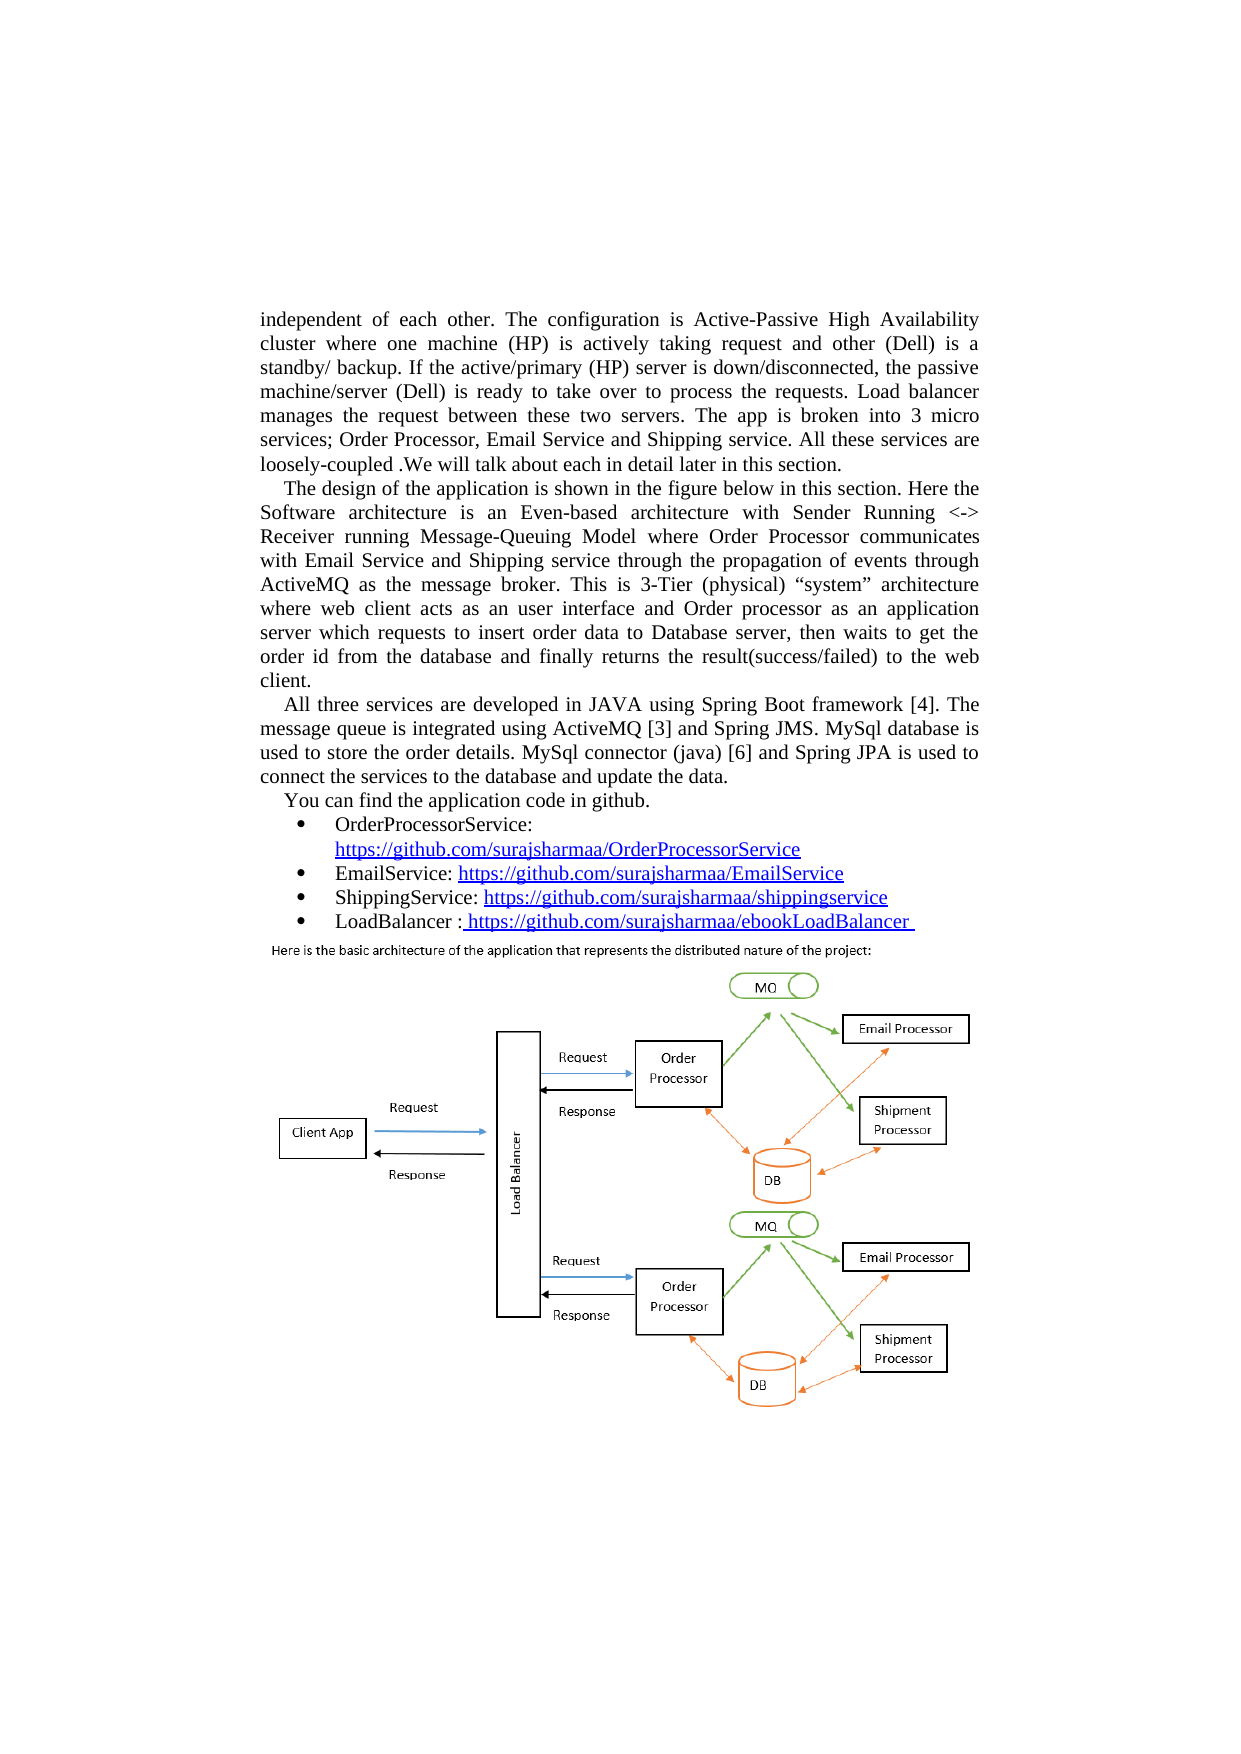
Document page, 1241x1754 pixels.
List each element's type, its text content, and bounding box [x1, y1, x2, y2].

list LoadBalancer : https://github.com/surajsharmaa/ebookLoadBalancer [297, 909, 980, 932]
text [260, 307, 980, 476]
list ShippingService: https://github.com/surajsharmaa/shippingservice [297, 884, 980, 909]
list EmailService: https://github.com/surajsharmaa/EmailService [297, 861, 980, 884]
text You can find the application code in github. [260, 788, 980, 812]
text All three services are developed in JAVA using Spring Boot framework [4]. The message queue is integrated using ActiveMQ [3] and Spring JMS. MySql database is used to store the order details. MySql connector (java) [6] and Spring JPA is used to connect the services to the database and update the data. [260, 692, 980, 788]
text The design of the application is shown in the figure below in this section. Here the Software architecture is an Even-based architecture with Sender Running <-> Receiver running Message-Queuing Model where Order Processor communicates with Email Service and Shipping service through the propagation of events through ActiveMQ as the message broker. This is 3-Tier (physical) “system” architecture where web client acts as an user interface and Order processor as an application server which requests to insert order data to Database server, then waits to get the order id from the database and finally returns the result(success/failed) to the web client. [260, 476, 980, 692]
list OrderProcessorService: https://github.com/surajsharmaa/OrderProcessorService [297, 812, 980, 861]
picture [259, 932, 981, 1441]
